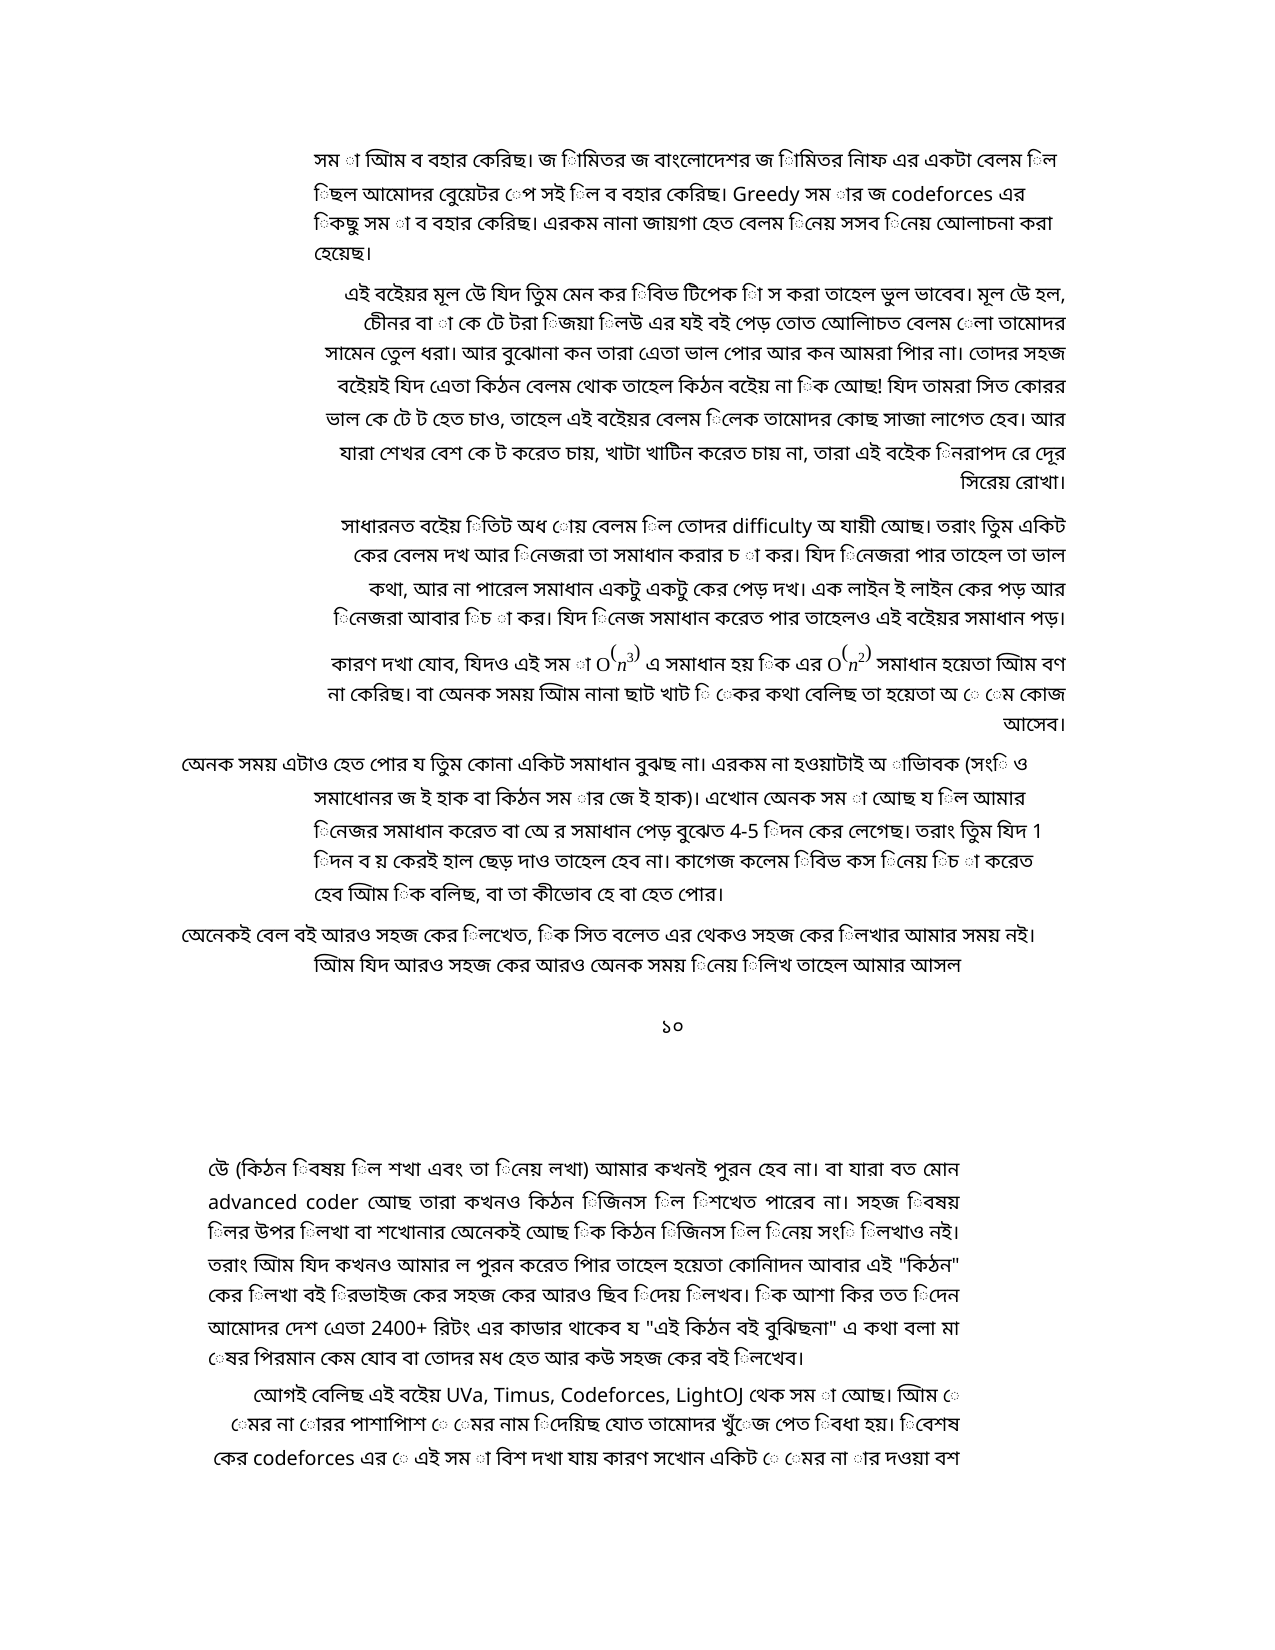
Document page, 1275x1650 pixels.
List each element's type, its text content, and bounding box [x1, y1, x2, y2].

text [208, 1381, 959, 1473]
text সাধারনত বইেয় িতিট অধ ােয় বেলম িল তােদর difficulty অ যায়ী আেছ। তরাং তুিম একিট কের বেলম দখ আর িনেজরা তা সমাধান করার চ া কর। যিদ িনেজরা পার তাহেল তা ভাল কথা, আর না পারেল সমাধান একটু একটু কের পেড় দখ। এক লাইন ই লাইন কের পড় আর িনেজরা আবার িচ া কর। যিদ িনেজ সমাধান করেত পার তাহেলও এই বইেয়র সমাধান পড়। কারণ দখা যােব, যিদও এই সম া O(n3) এ সমাধান হয় িক এর O(n2) সমাধান হয়েতা আিম বণ না কেরিছ। বা অেনক সময় আিম নানা ছাট খাট ি েকর কথা বেলিছ তা হয়েতা অ ে েম কােজ আসেব। [314, 512, 1066, 739]
text ১০ [660, 1016, 718, 1041]
text অেনক সময় এটাও হেত পাের য তুিম কােনা একিট সমাধান বুঝছ না। এরকম না হওয়াটাই অ াভািবক (সংি ও সমাধােনর জ ই হাক বা কিঠন সম ার জে ই হাক)। এখােন অেনক সম া আেছ য িল আমার িনেজর সমাধান করেত বা অে র সমাধান পেড় বুঝেত 4-5 িদন কের লেগেছ। তরাং তুিম যিদ 1 িদন ব য় কেরই হাল ছেড় দাও তাহেল হেব না। কাগেজ কলেম িবিভ কস িনেয় িচ া করেত হেব আিম িক বলিছ, বা তা কীভােব হে বা হেত পাের। [181, 751, 1065, 909]
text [314, 150, 1066, 268]
text এই বইেয়র মূল উে যিদ তুিম মেন কর িবিভ টিপেক াি স করা তাহেল ভুল ভাবেব। মূল উে হল, চীেনর বা া কে টে টরা িজয়া িলউ এর যই বই পেড় তােত আেলািচত বেলম েলা তামােদর সামেন তুেল ধরা। আর বুঝােনা কন তারা এেতা ভাল পাের আর কন আমরা পাির না। তােদর সহজ বইেয়ই যিদ এেতা কিঠন বেলম থােক তাহেল কিঠন বইেয় না িক আেছ! যিদ তামরা সিত কােরর ভাল কে টে ট হেত চাও, তাহেল এই বইেয়র বেলম িলেক তামােদর কােছ সাজা লাগেত হেব। আর যারা শেখর বেশ কে ট করেত চায়, খাটা খাটিন করেত চায় না, তারা এই বইেক িনরাপদ রে দূের সিরেয় রােখা। [314, 280, 1066, 498]
text উে (কিঠন িবষয় িল শখা এবং তা িনেয় লখা) আমার কখনই পুরন হেব না। বা যারা বত মােন advanced coder আেছ তারা কখনও কিঠন িজিনস িল িশখেত পারেব না। সহজ িবষয় িলর উপর িলখা বা শখােনার অেনেকই আেছ িক কিঠন িজিনস িল িনেয় সংি িলখাও নই। তরাং আিম যিদ কখনও আমার ল পুরন করেত পাির তাহেল হয়েতা কােনািদন আবার এই "কিঠন" কের িলখা বই িরভাইজ কের সহজ কের আরও ছিব িদেয় িলখব। িক আশা কির তত িদেন আমােদর দেশ এেতা 2400+ রিটং এর কাডার থাকেব য "এই কিঠন বই বুঝিছনা" এ কথা বলা মা েষর পিরমান কেম যােব বা তােদর মধ হেত আর কউ সহজ কের বই িলখেব। [208, 1155, 959, 1373]
text অেনেকই বেল বই আরও সহজ কের িলখেত, িক সিত বলেত এর থেকও সহজ কের িলখার আমার সময় নই। আিম যিদ আরও সহজ কের আরও অেনক সময় িনেয় িলিখ তাহেল আমার আসল [181, 921, 1065, 980]
